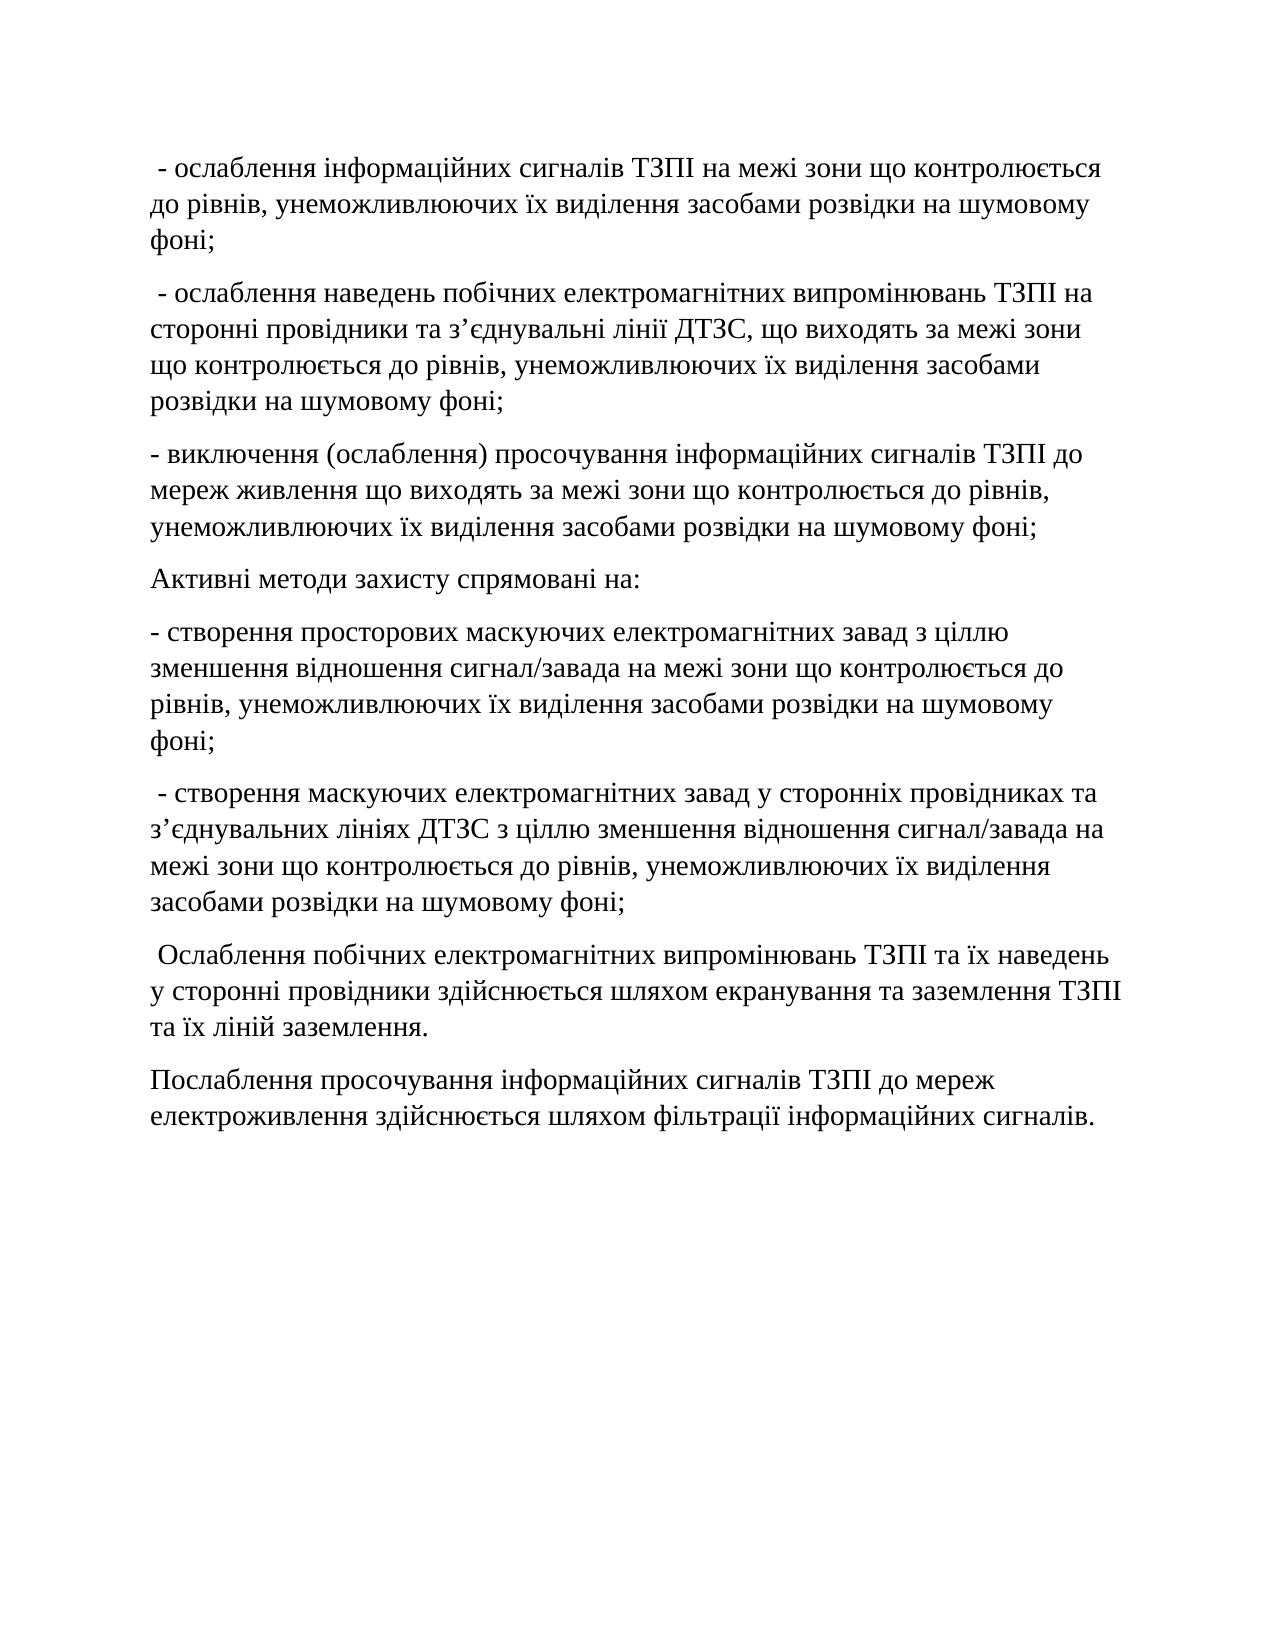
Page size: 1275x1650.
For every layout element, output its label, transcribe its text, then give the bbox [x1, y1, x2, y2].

text - створення просторових маскуючих електромагнітних завад з ціллю зменшення відношення сигнал/завада на межі зони що контролюється до рівнів, унеможливлюючих їх виділення засобами розвідки на шумовому фоні; [150, 614, 1125, 756]
text - виключення (ослаблення) просочування інформаційних сигналів ТЗПІ до мереж живлення що виходять за межі зони що контролюється до рівнів, унеможливлюючих їх виділення засобами розвідки на шумовому фоні; [150, 436, 1125, 542]
text - ослаблення наведень побічних електромагнітних випромінювань ТЗПІ на сторонні провідники та з’єднувальні лінії ДТЗС, що виходять за межі зони що контролюється до рівнів, унеможливлюючих їх виділення засобами розвідки на шумовому фоні; [150, 275, 1125, 417]
text - створення маскуючих електромагнітних завад у сторонніх провідниках та з’єднувальних лініях ДТЗС з ціллю зменшення відношення сигнал/завада на межі зони що контролюється до рівнів, унеможливлюючих їх виділення засобами розвідки на шумовому фоні; [150, 776, 1125, 917]
text Активні методи захисту спрямовані на: [150, 561, 1125, 595]
text Послаблення просочування інформаційних сигналів ТЗПІ до мереж електроживлення здійснюється шляхом фільтрації інформаційних сигналів. [150, 1062, 1125, 1132]
text - ослаблення інформаційних сигналів ТЗПІ на межі зони що контролюється до рівнів, унеможливлюючих їх виділення засобами розвідки на шумовому фоні; [150, 150, 1125, 256]
text Ослаблення побічних електромагнітних випромінювань ТЗПІ та їх наведень у сторонні провідники здійснюється шляхом екранування та заземлення ТЗПІ та їх ліній заземлення. [150, 937, 1125, 1043]
